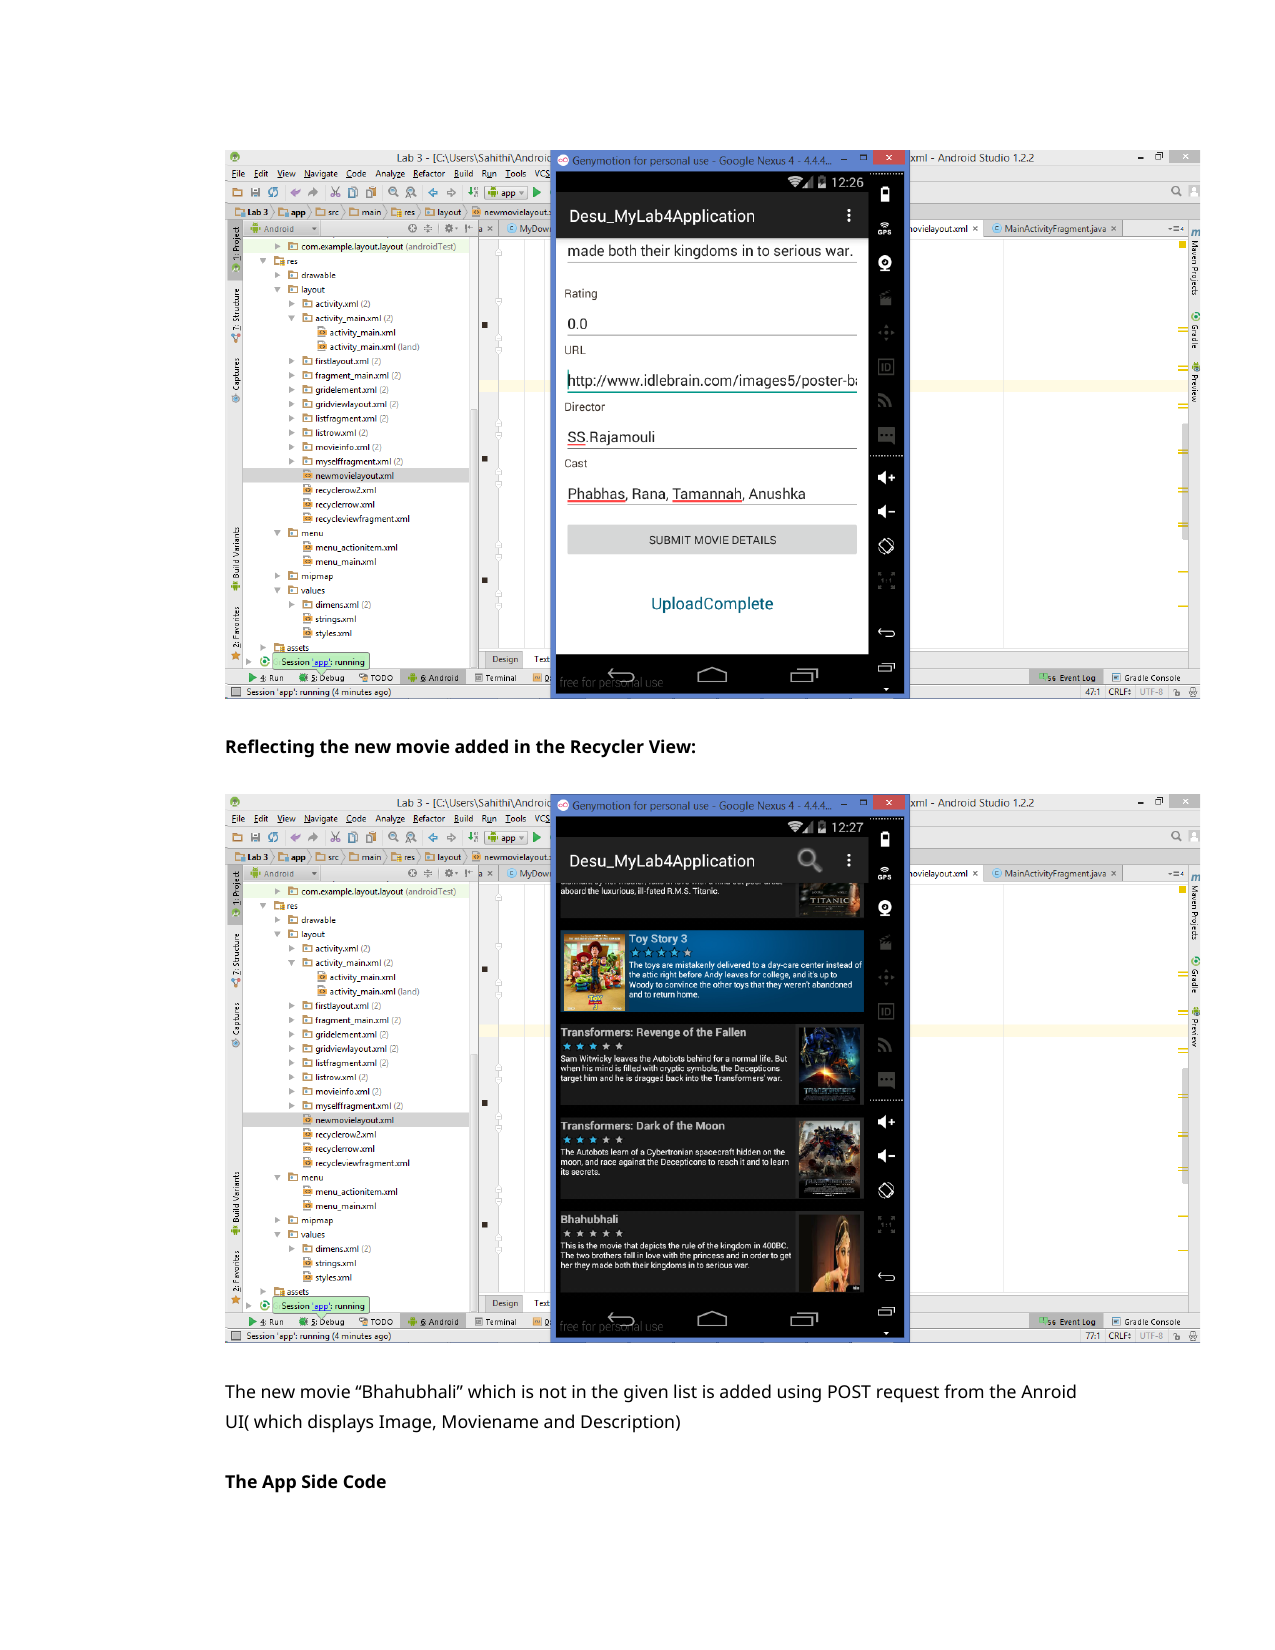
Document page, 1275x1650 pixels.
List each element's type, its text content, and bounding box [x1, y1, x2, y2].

list The new movie “Bhahubhali” which is not in the given list is added using POST request from the Anroid UI( which displays Image, Moviename and Description) [225, 1379, 1125, 1433]
list Reflecting the new movie added in the Recycler View: [225, 734, 1125, 758]
picture [225, 150, 1200, 699]
list The App Side Code [225, 1470, 1125, 1494]
picture [225, 794, 1200, 1343]
